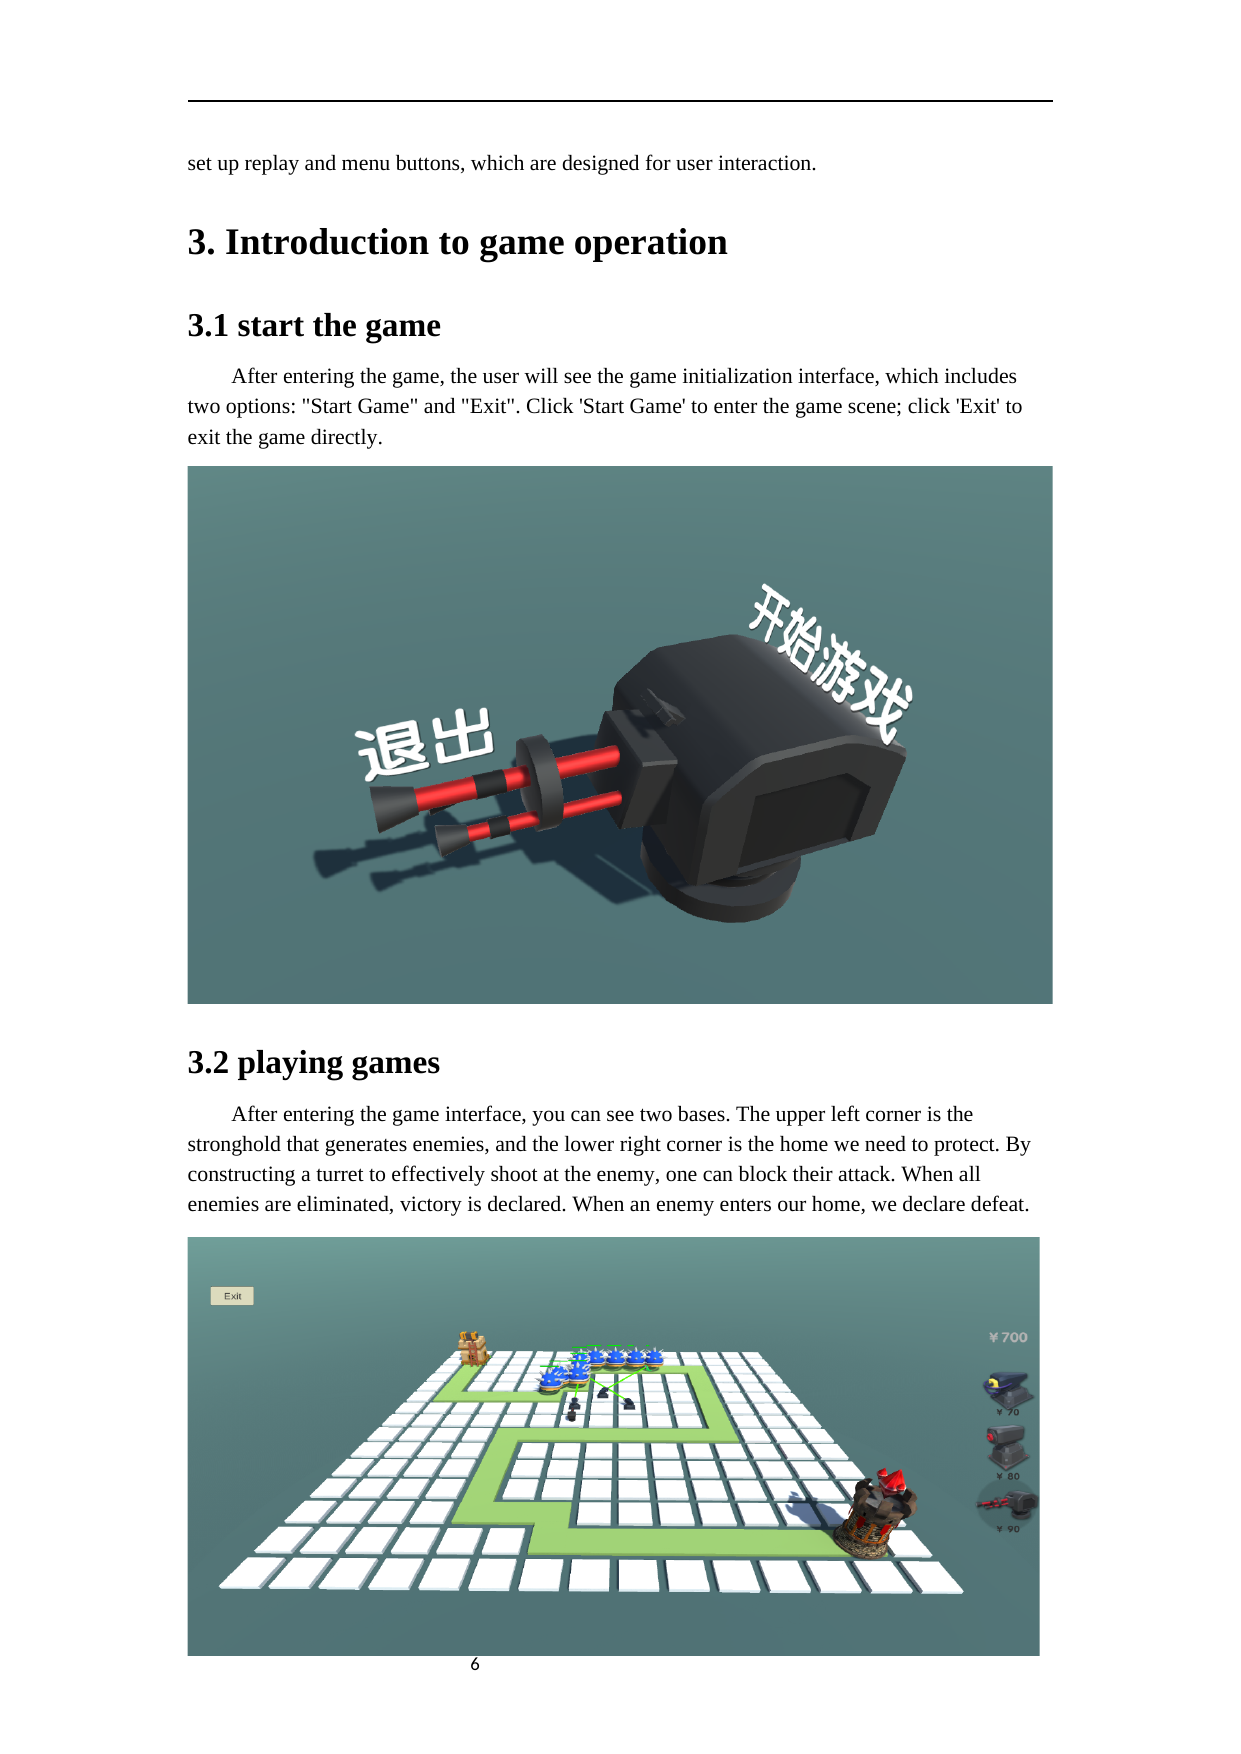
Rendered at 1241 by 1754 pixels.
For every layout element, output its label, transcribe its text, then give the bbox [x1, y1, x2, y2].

picture [187, 1237, 1040, 1656]
text After entering the game interface, you can see two bases. The upper left corner is the stronghold that generates enemies, and the lower right corner is the home we need to protect. By constructing a turret to effectively shoot at the enemy, one can block their attack. When all enemies are eliminated, victory is declared. When an enemy enters our home, we declare defeat. [187, 1101, 1053, 1216]
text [187, 150, 1053, 175]
text 3.1 start the game [187, 305, 1053, 343]
text 3.2 playing games [187, 1042, 1053, 1080]
text After entering the game, the user will see the game initialization interface, which includes two options: "Start Game" and "Exit". Click 'Start Game' to enter the game scene; click 'Exit' to exit the game directly. [187, 363, 1053, 449]
text 3. Introduction to game operation [187, 220, 1053, 263]
picture [187, 466, 1053, 1004]
